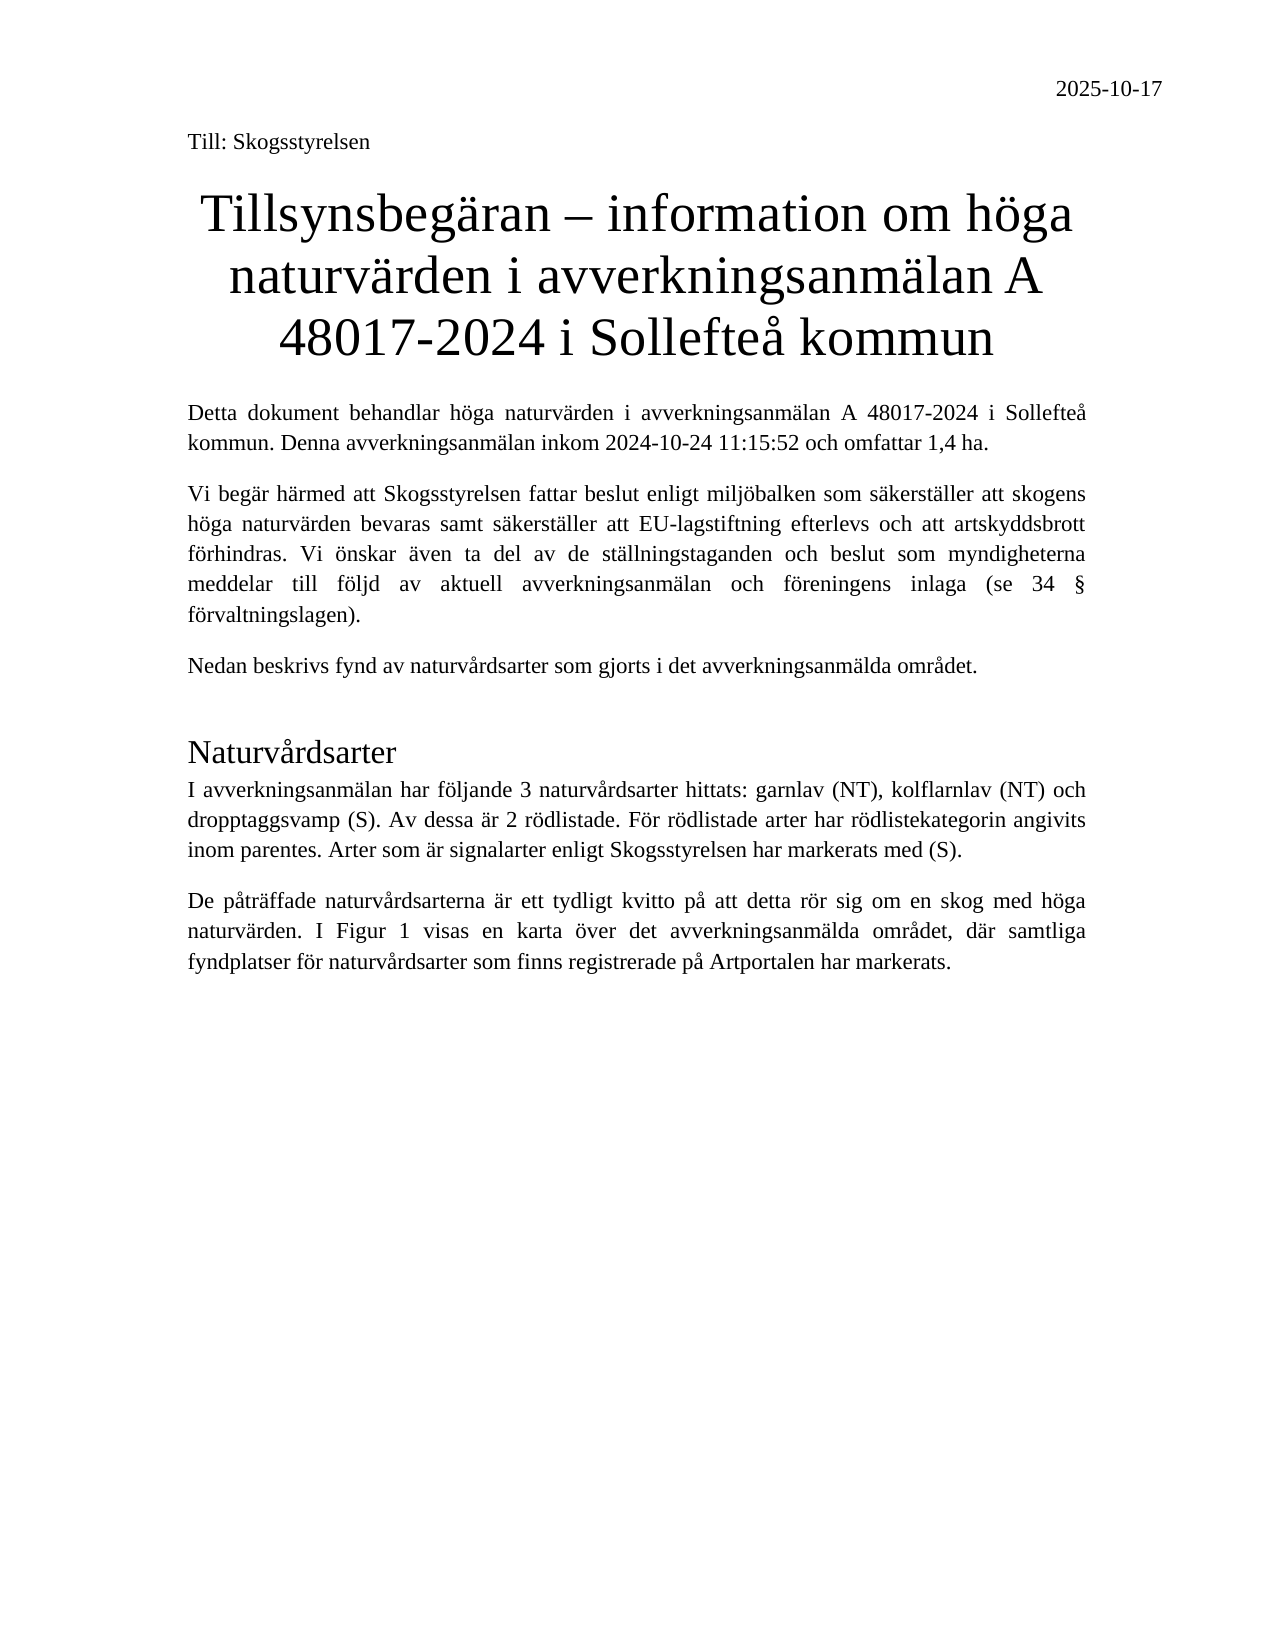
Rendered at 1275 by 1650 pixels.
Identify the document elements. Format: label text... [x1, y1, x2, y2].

text I avverkningsanmälan har följande 3 naturvårdsarter hittats: garnlav (NT), kolflarnlav (NT) och dropptaggsvamp (S). Av dessa är 2 rödlistade. För rödlistade arter har rödlistekategorin angivits inom parentes. Arter som är signalarter enligt Skogsstyrelsen har markerats med (S). [187, 776, 1087, 863]
text Vi begär härmed att Skogsstyrelsen fattar beslut enligt miljöbalken som säkerställer att skogens höga naturvärden bevaras samt säkerställer att EU-lagstiftning efterlevs och att artskyddsbrott förhindras. Vi önskar även ta del av de ställningstaganden och beslut som myndigheterna meddelar till följd av aktuell avverkningsanmälan och föreningens inlaga (se 34 § förvaltningslagen). [187, 480, 1087, 627]
text Nedan beskrivs fynd av naturvårdsarter som gjorts i det avverkningsanmälda området. [187, 652, 1087, 678]
text Detta dokument behandlar höga naturvärden i avverkningsanmälan A 48017-2024 i Sollefteå kommun. Denna avverkningsanmälan inkom 2024-10-24 11:15:52 och omfattar 1,4 ha. [187, 398, 1087, 455]
text De påträffade naturvårdsarterna är ett tydligt kvitto på att detta rör sig om en skog med höga naturvärden. I Figur 1 visas en karta över det avverkningsanmälda området, där samtliga fyndplatser för naturvårdsarter som finns registrerade på Artportalen har markerats. [187, 887, 1087, 974]
title Tillsynsbegäran – information om höga naturvärden i avverkningsanmälan A 48017-2024 i Sollefteå kommun [187, 180, 1087, 367]
subtitle Naturvårdsarter [187, 732, 1087, 770]
